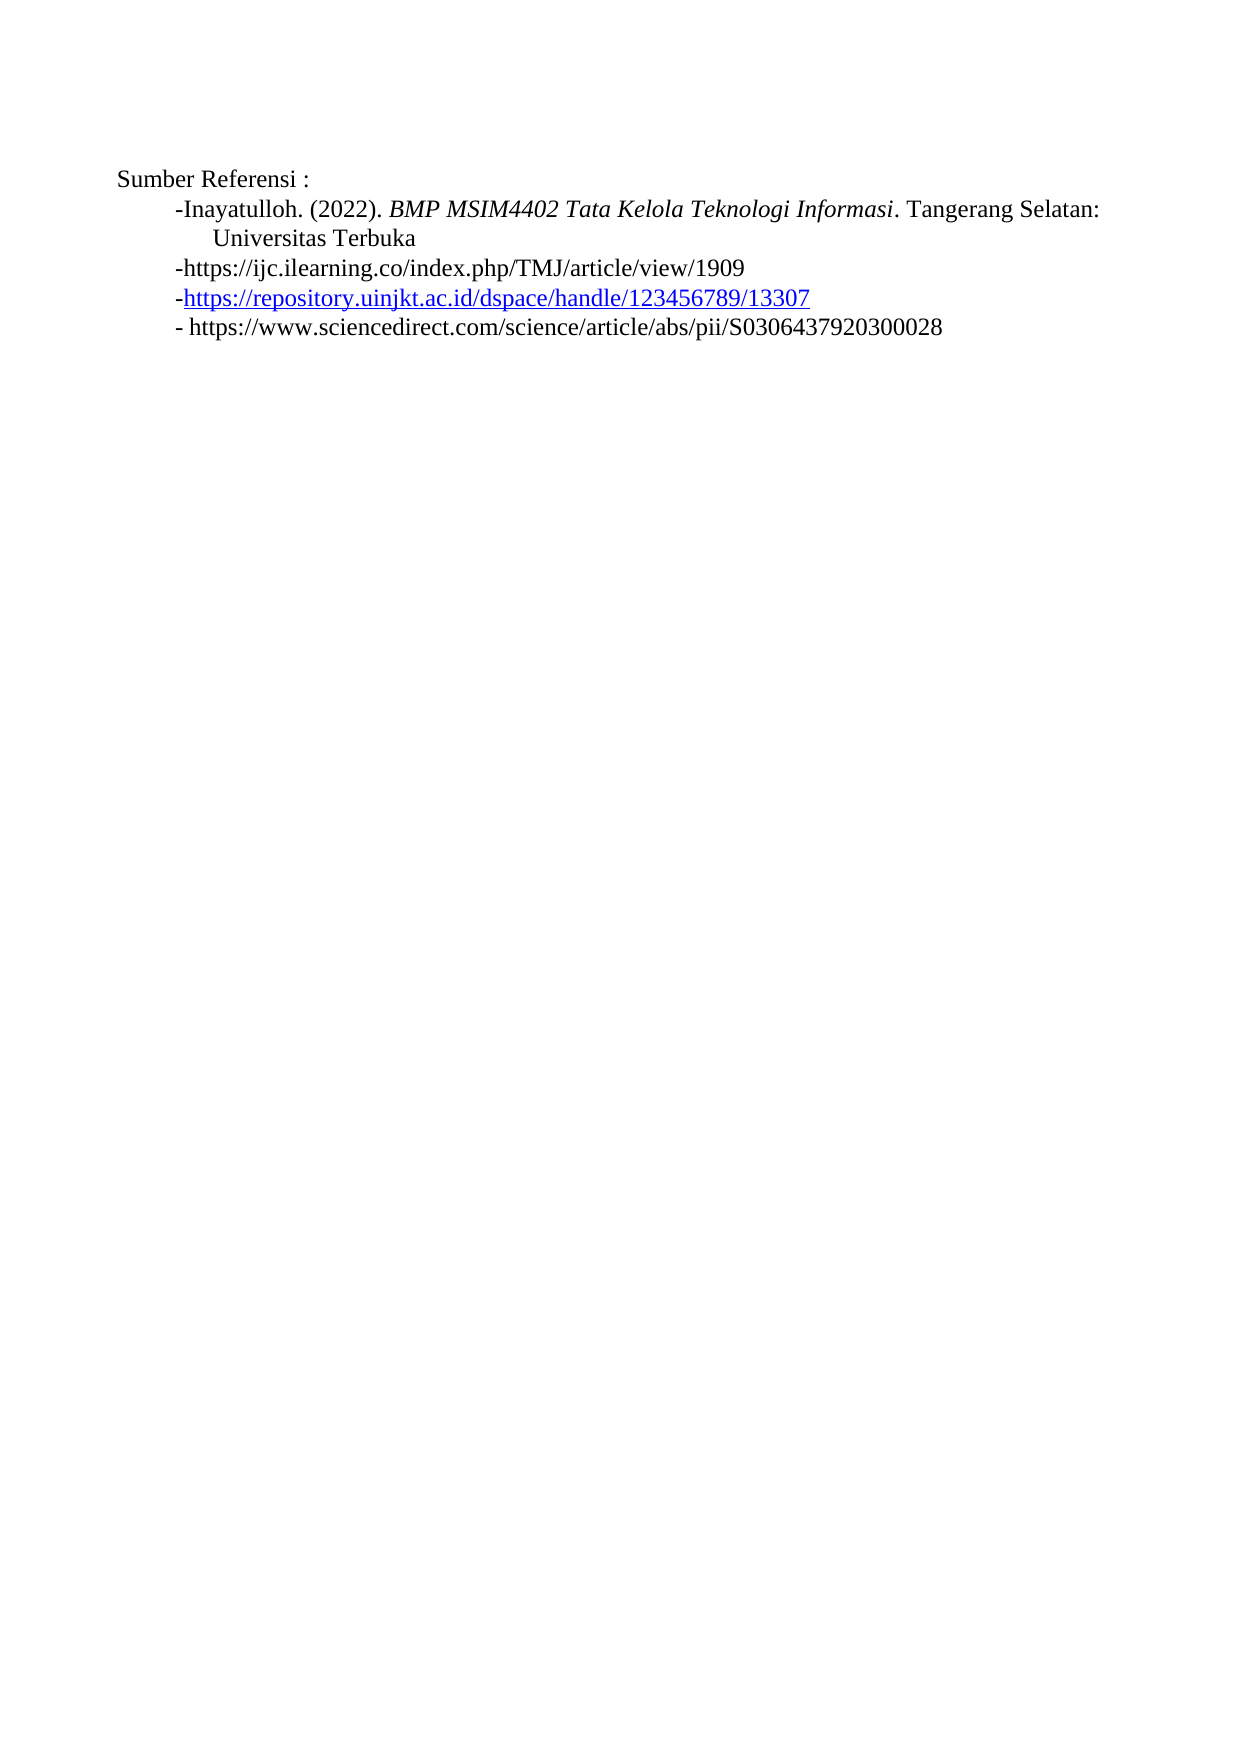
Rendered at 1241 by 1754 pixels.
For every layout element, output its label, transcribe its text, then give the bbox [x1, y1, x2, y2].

text -https://ijc.ilearning.co/index.php/TMJ/article/view/1909 [175, 253, 1175, 282]
text Sumber Referensi : [117, 164, 1190, 193]
text - https://www.sciencedirect.com/science/article/abs/pii/S0306437920300028 [175, 312, 1175, 341]
text -https://repository.uinjkt.ac.id/dspace/handle/123456789/13307 [175, 283, 1175, 311]
text -Inayatulloh. (2022). BMP MSIM4402 Tata Kelola Teknologi Informasi. Tangerang Selatan: Universitas Terbuka [175, 194, 1175, 252]
